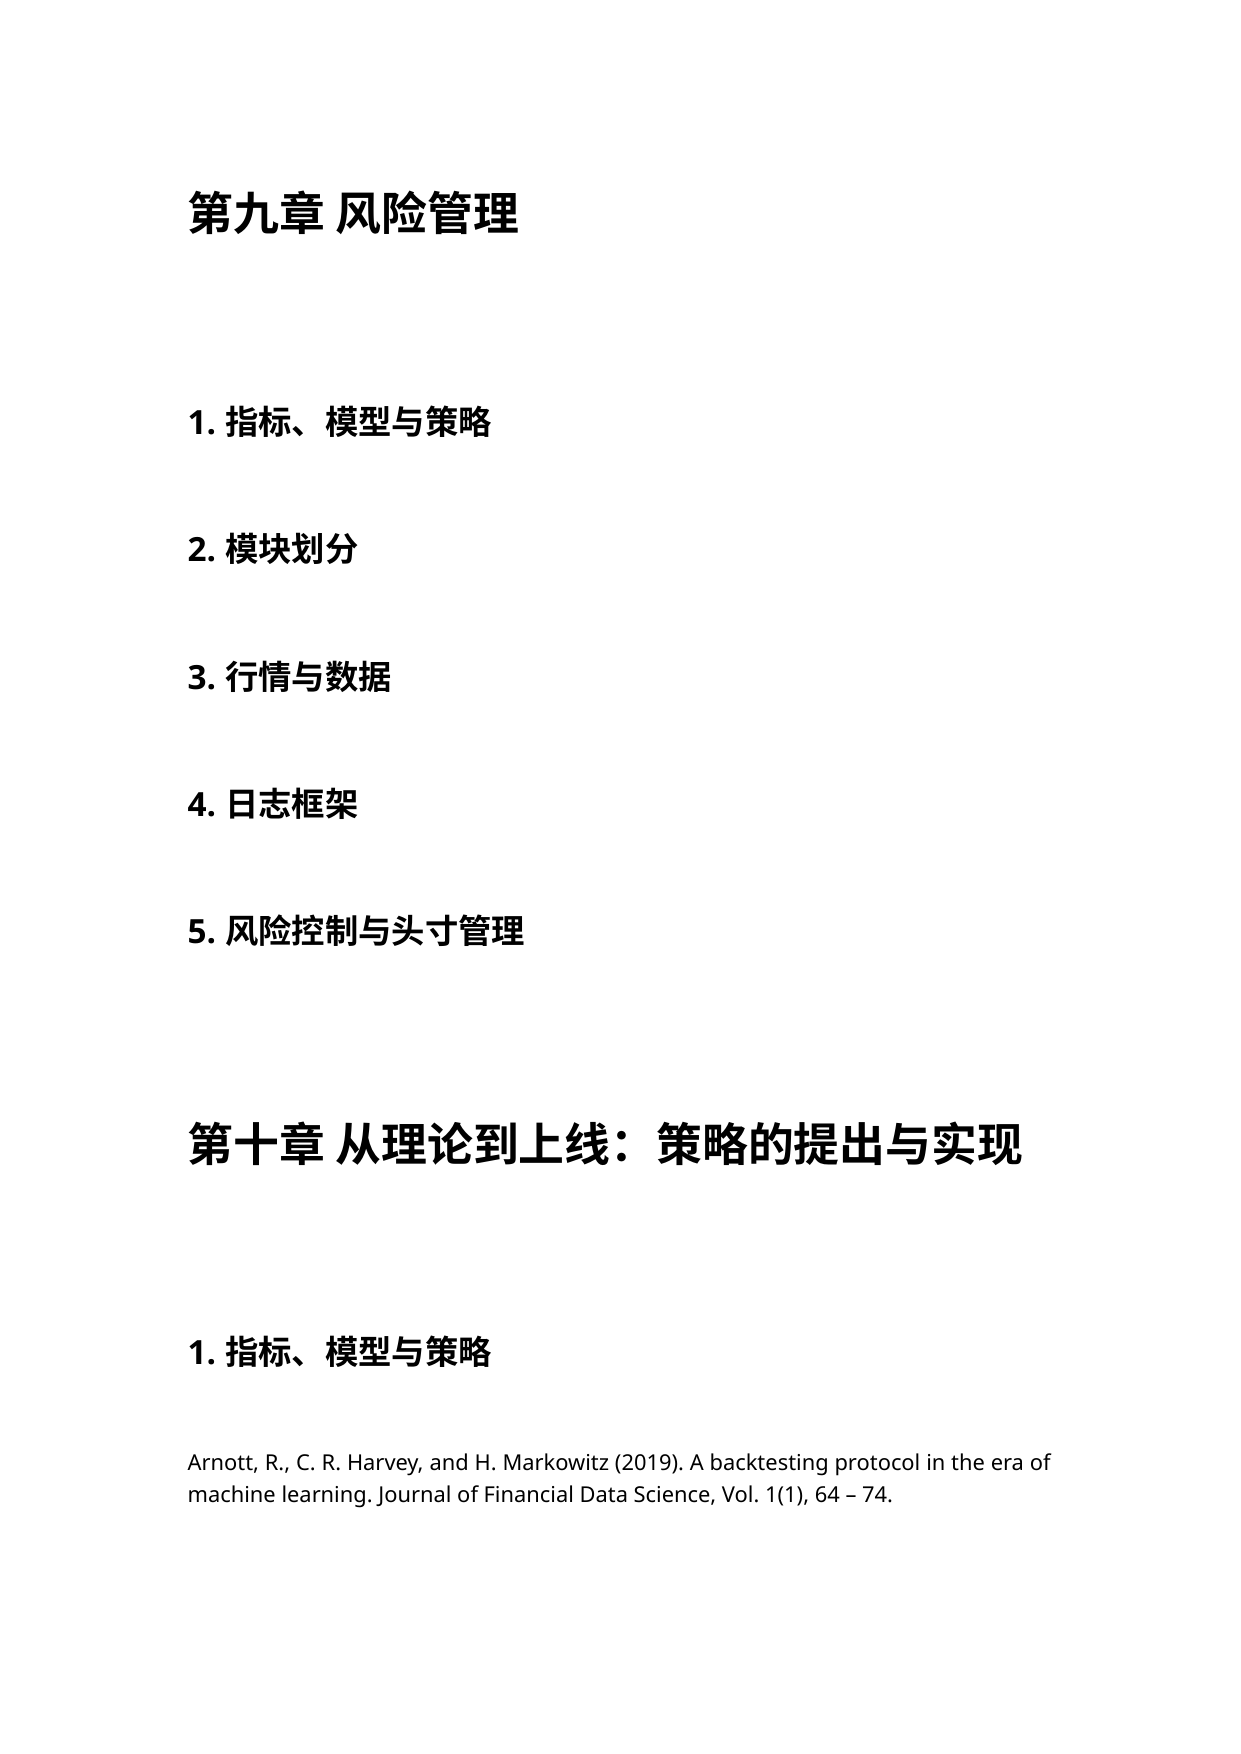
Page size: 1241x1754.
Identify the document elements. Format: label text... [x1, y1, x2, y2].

subtitle 第十章 从理论到上线：策略的提出与实现 [187, 1092, 1053, 1190]
subtitle 4. 日志框架 [187, 769, 1053, 834]
subtitle 2. 模块划分 [187, 515, 1053, 580]
subtitle 1. 指标、模型与策略 [187, 1318, 1053, 1383]
subtitle 1. 指标、模型与策略 [187, 387, 1053, 452]
text Arnott, R., C. R. Harvey, and H. Markowitz (2019). A backtesting protocol in the era of machine learning. Journal of Financial Data Science, Vol. 1(1), 64 – 74. [187, 1445, 1053, 1510]
subtitle 3. 行情与数据 [187, 642, 1053, 707]
subtitle 第九章 风险管理 [187, 162, 1053, 259]
subtitle 5. 风险控制与头寸管理 [187, 897, 1053, 962]
